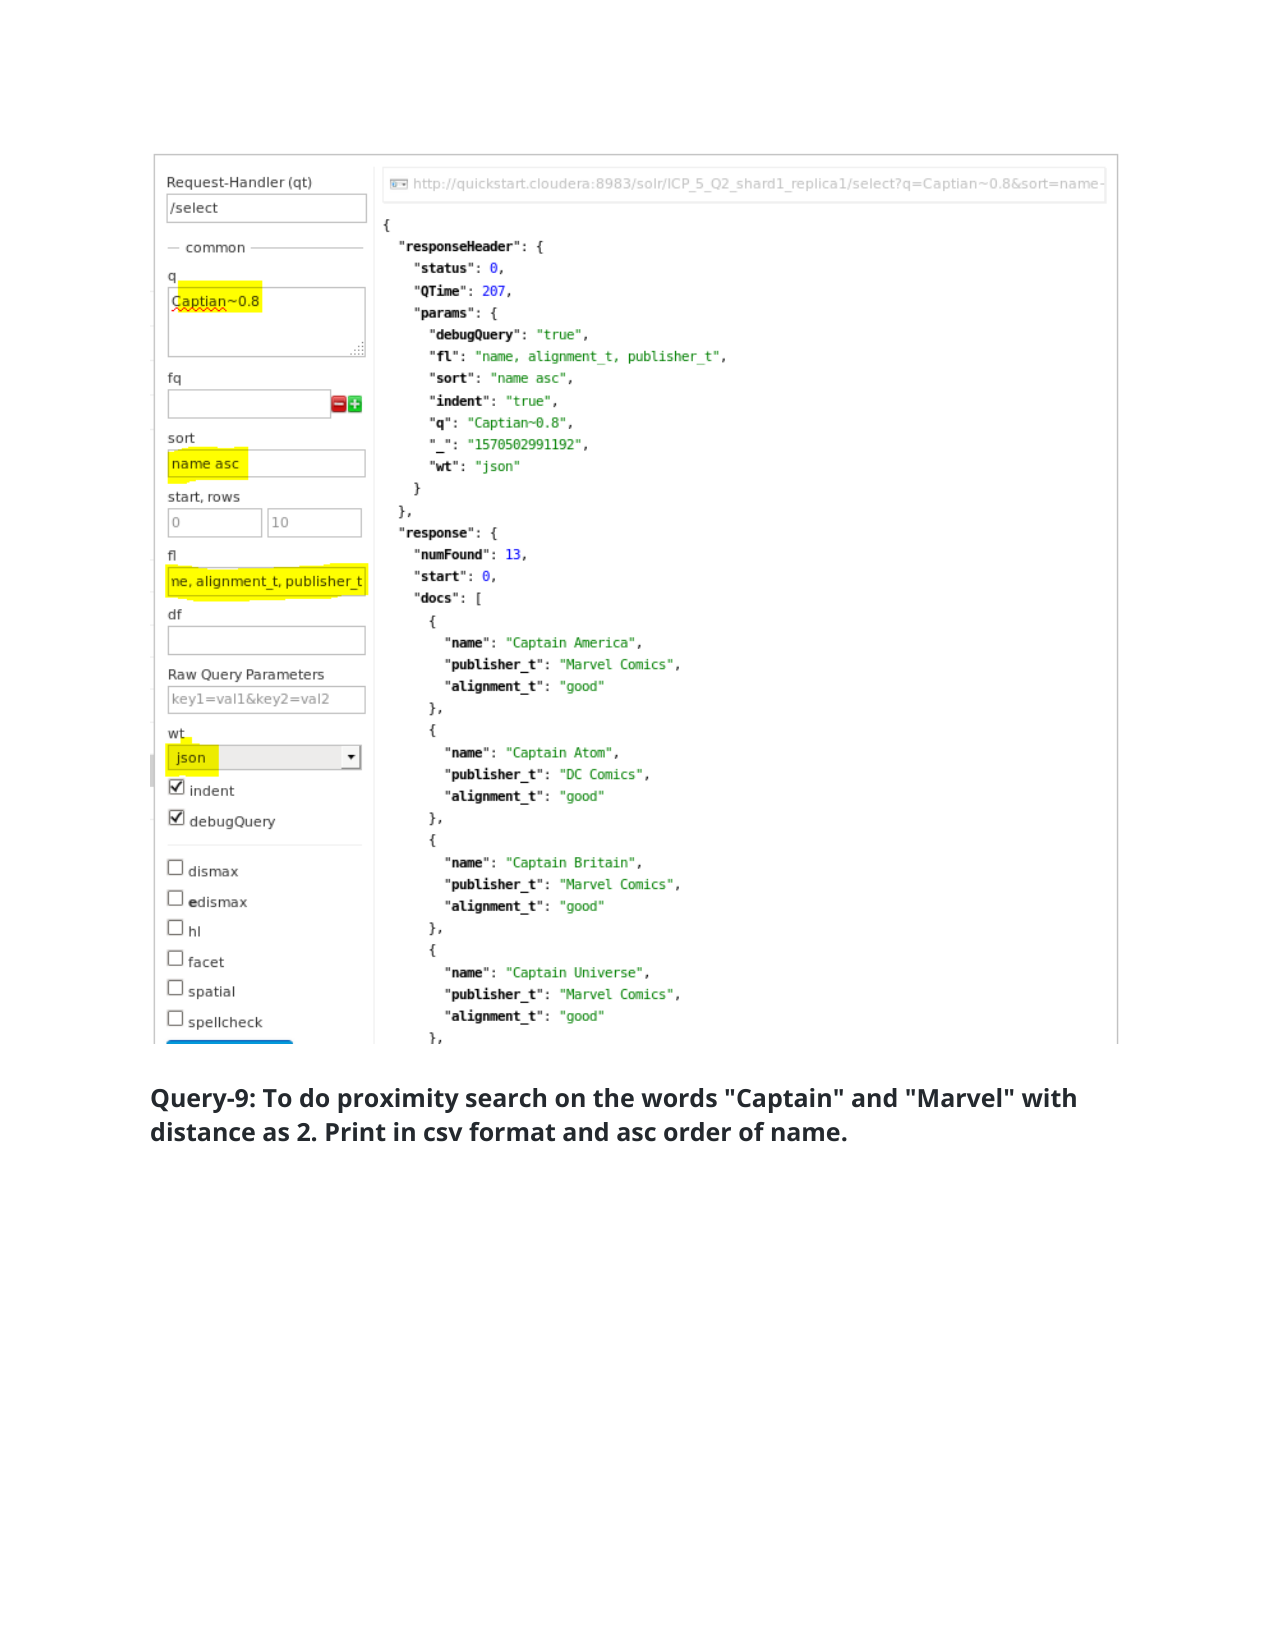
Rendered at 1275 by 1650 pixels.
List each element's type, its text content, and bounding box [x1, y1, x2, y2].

text Query-9: To do proximity search on the words "Captain" and "Marvel" with distance as 2. Print in csv format and asc order of name. [150, 1081, 1125, 1149]
picture [150, 150, 1125, 1044]
